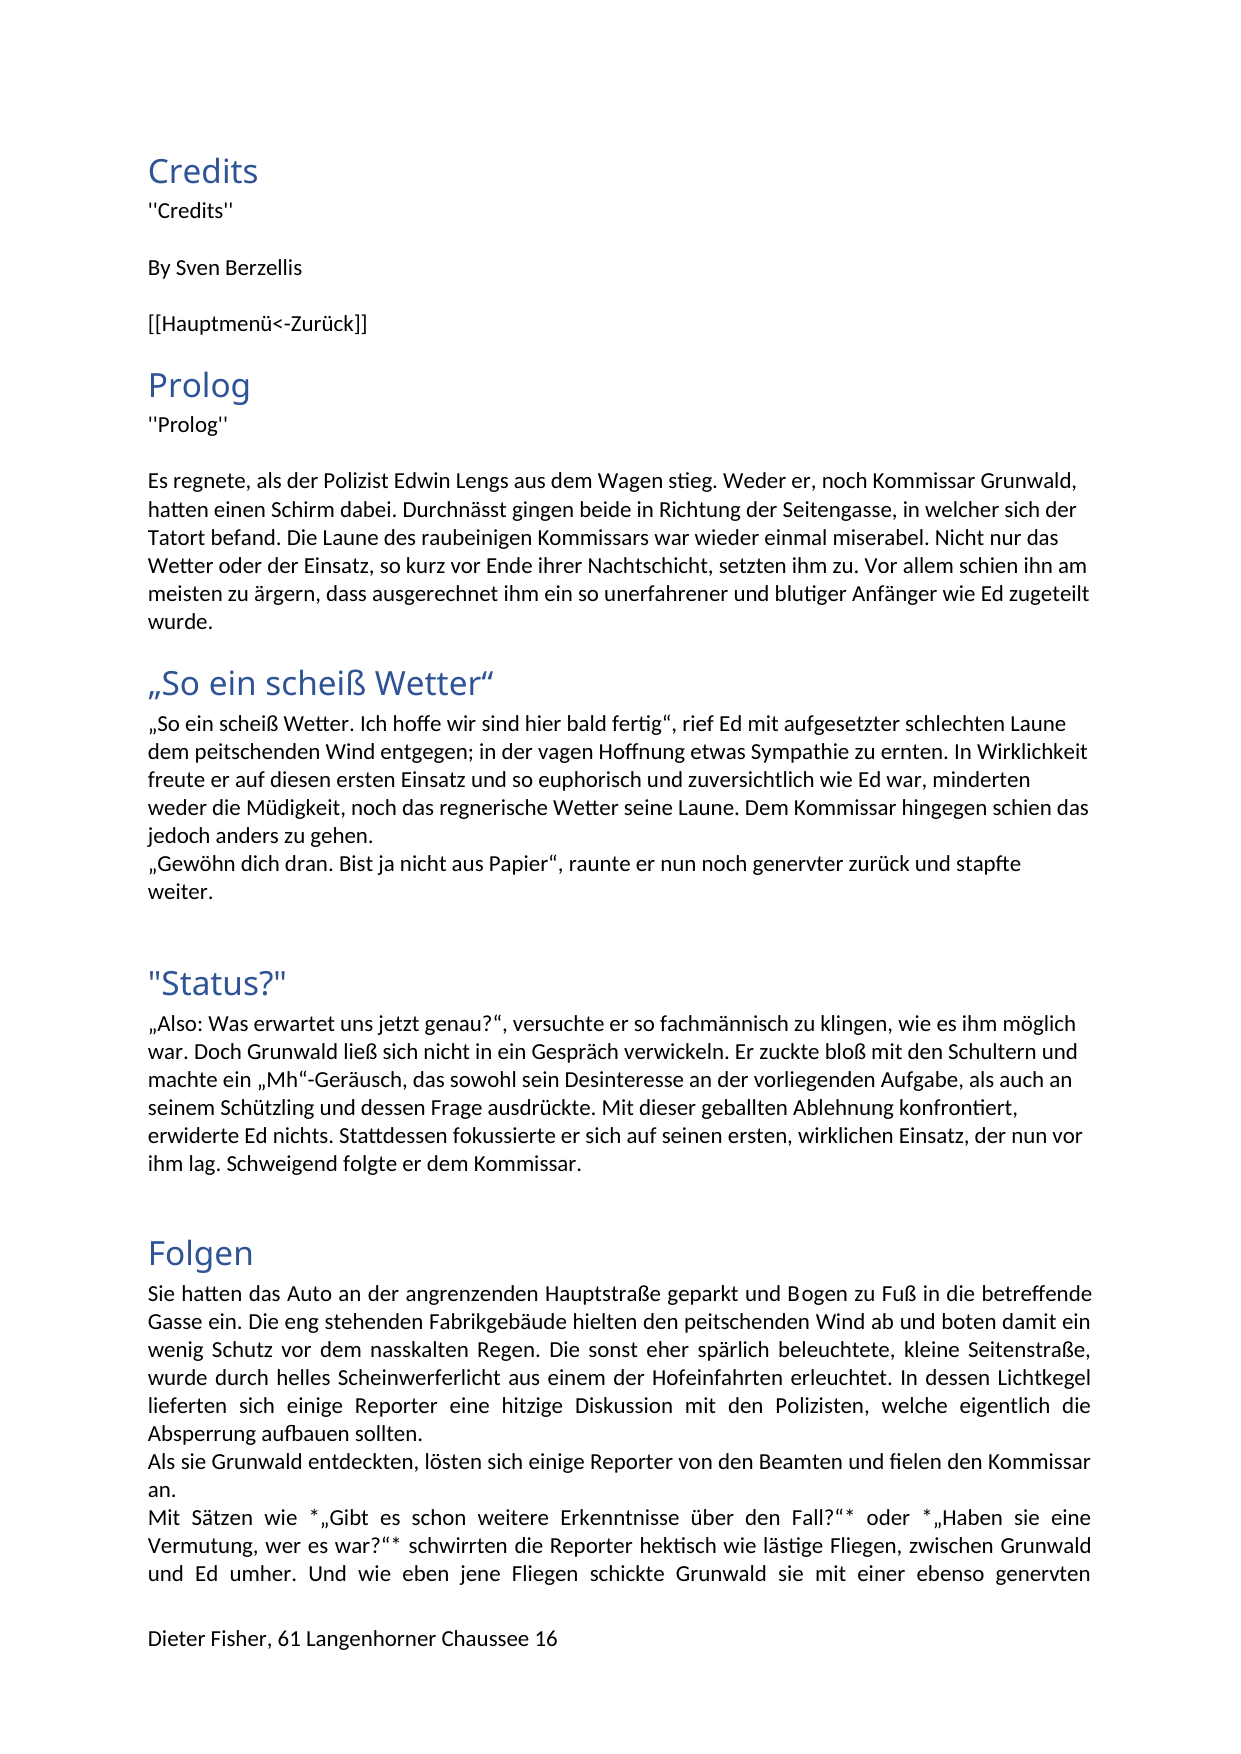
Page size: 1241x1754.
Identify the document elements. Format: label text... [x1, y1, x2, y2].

text [[Hauptmenü<-Zurück]] [148, 309, 1093, 337]
text „Also: Was erwartet uns jetzt genau?“, versuchte er so fachmännisch zu klingen, wie es ihm möglich war. Doch Grunwald ließ sich nicht in ein Gespräch verwickeln. Er zuckte bloß mit den Schultern und machte ein „Mh“-Geräusch, das sowohl sein Desinteresse an der vorliegenden Aufgabe, als auch an seinem Schützling und dessen Frage ausdrückte. Mit dieser geballten Ablehnung konfrontiert, erwiderte Ed nichts. Stattdessen fokussierte er sich auf seinen ersten, wirklichen Einsatz, der nun vor ihm lag. Schweigend folgte er dem Kommissar. [148, 1009, 1093, 1177]
text Als sie Grunwald entdeckten, lösten sich einige Reporter von den Beamten und fielen den Kommissar an. [148, 1447, 1093, 1503]
text „Gewöhn dich dran. Bist ja nicht aus Papier“, raunte er nun noch genervter zurück und stapfte weiter. [148, 849, 1093, 905]
text Es regnete, als der Polizist Edwin Lengs aus dem Wagen stieg. Weder er, noch Kommissar Grunwald, hatten einen Schirm dabei. Durchnässt gingen beide in Richtung der Seitengasse, in welcher sich der Tatort befand. Die Laune des raubeinigen Kommissars war wieder einmal miserabel. Nicht nur das Wetter oder der Einsatz, so kurz vor Ende ihrer Nachtschicht, setzten ihm zu. Vor allem schien ihn am meisten zu ärgern, dass ausgerechnet ihm ein so unerfahrener und blutiger Anfänger wie Ed zugeteilt wurde. [148, 467, 1093, 635]
subtitle Credits [148, 148, 1093, 193]
text ''Credits'' [148, 197, 1093, 224]
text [148, 1503, 1093, 1587]
subtitle „So ein scheiß Wetter“ [148, 660, 1093, 705]
subtitle "Status?" [148, 960, 1093, 1006]
text By Sven Berzellis [148, 253, 1093, 281]
text ''Prolog'' [148, 411, 1093, 439]
text „So ein scheiß Wetter. Ich hoffe wir sind hier bald fertig“, rief Ed mit aufgesetzter schlechten Laune dem peitschenden Wind entgegen; in der vagen Hoffnung etwas Sympathie zu ernten. In Wirklichkeit freute er auf diesen ersten Einsatz und so euphorisch und zuversichtlich wie Ed war, minderten weder die Müdigkeit, noch das regnerische Wetter seine Laune. Dem Kommissar hingegen schien das jedoch anders zu gehen. [148, 709, 1093, 849]
subtitle Prolog [148, 362, 1093, 407]
text Sie hatten das Auto an der angrenzenden Hauptstraße geparkt und Bogen zu Fuß in die betreffende Gasse ein. Die eng stehenden Fabrikgebäude hielten den peitschenden Wind ab und boten damit ein wenig Schutz vor dem nasskalten Regen. Die sonst eher spärlich beleuchtete, kleine Seitenstraße, wurde durch helles Scheinwerferlicht aus einem der Hofeinfahrten erleuchtet. In dessen Lichtkegel lieferten sich einige Reporter eine hitzige Diskussion mit den Polizisten, welche eigentlich die Absperrung aufbauen sollten. [148, 1279, 1093, 1447]
subtitle Folgen [148, 1230, 1093, 1276]
